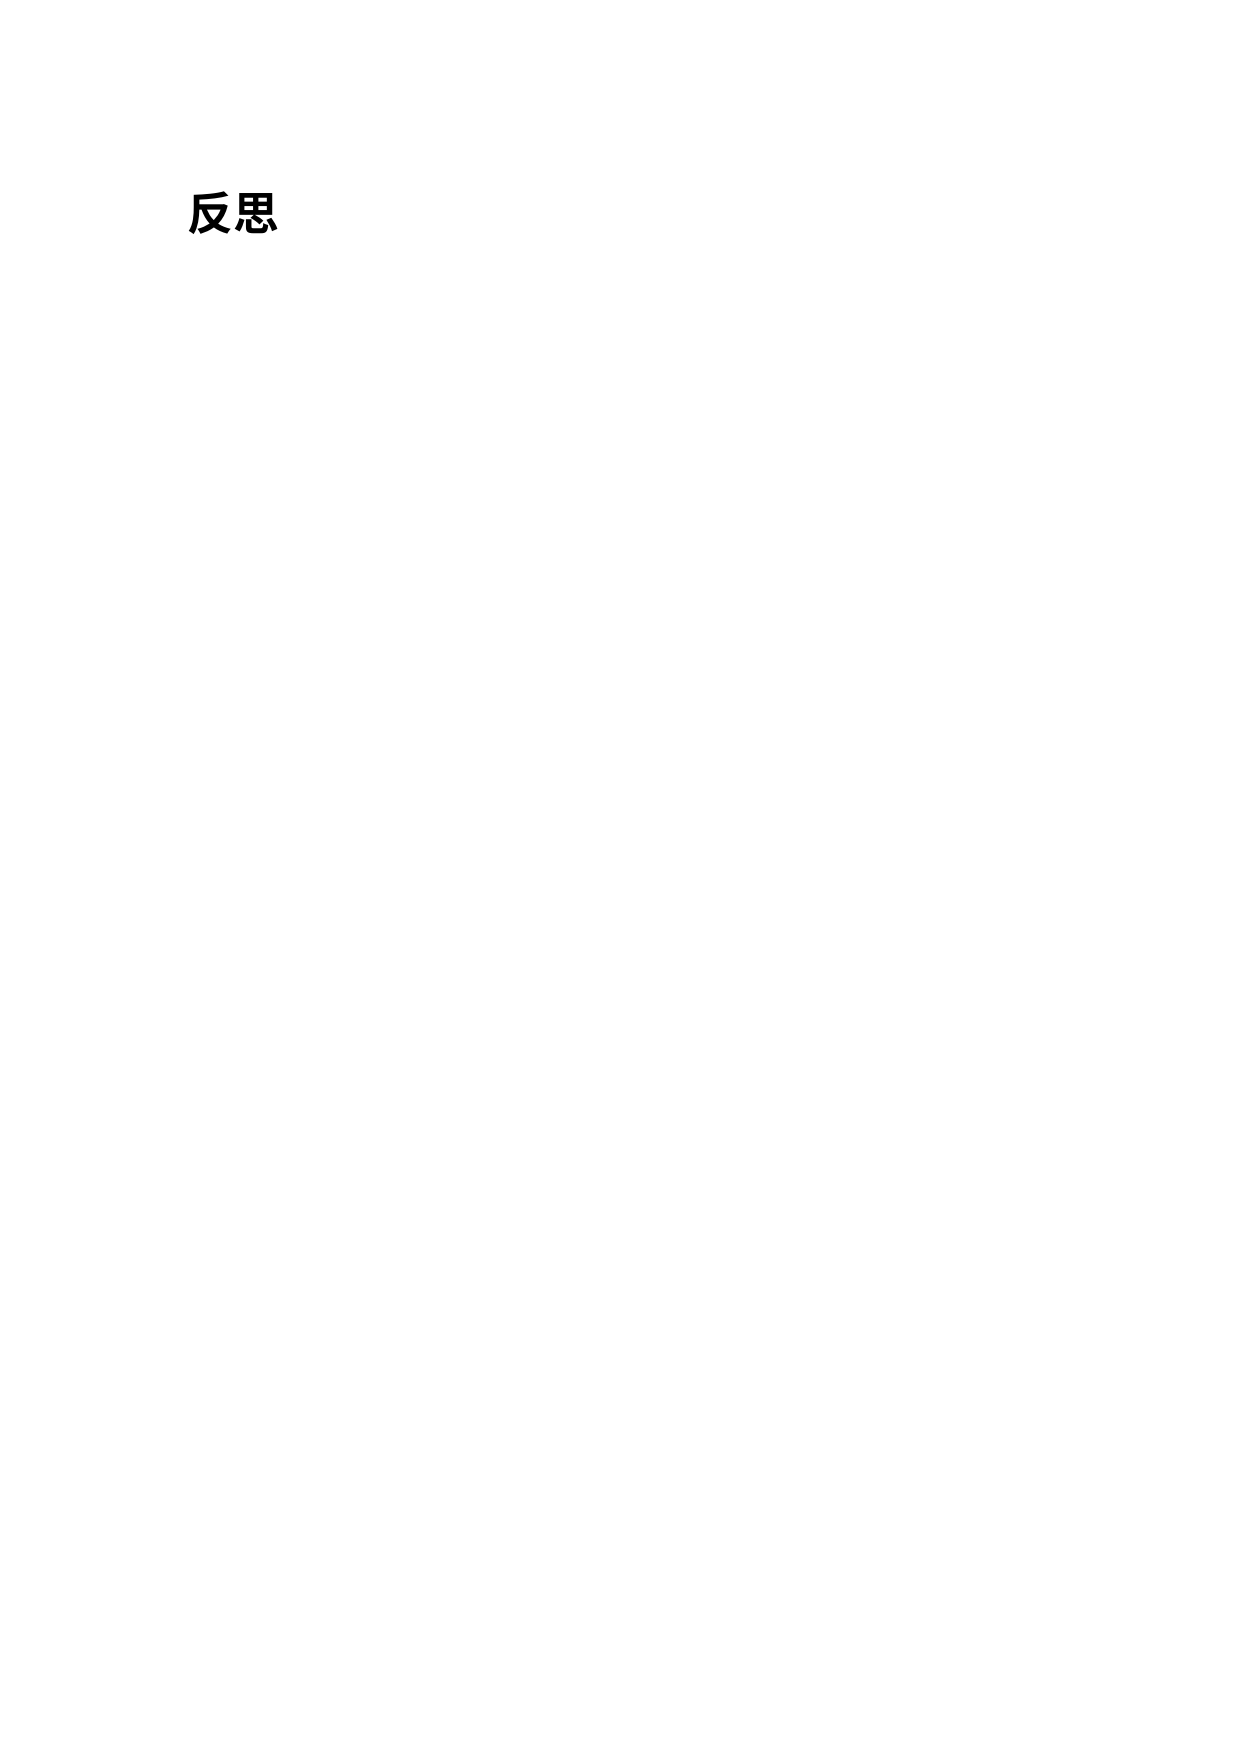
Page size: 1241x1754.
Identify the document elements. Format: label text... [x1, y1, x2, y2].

subtitle 反思 [187, 162, 1053, 259]
